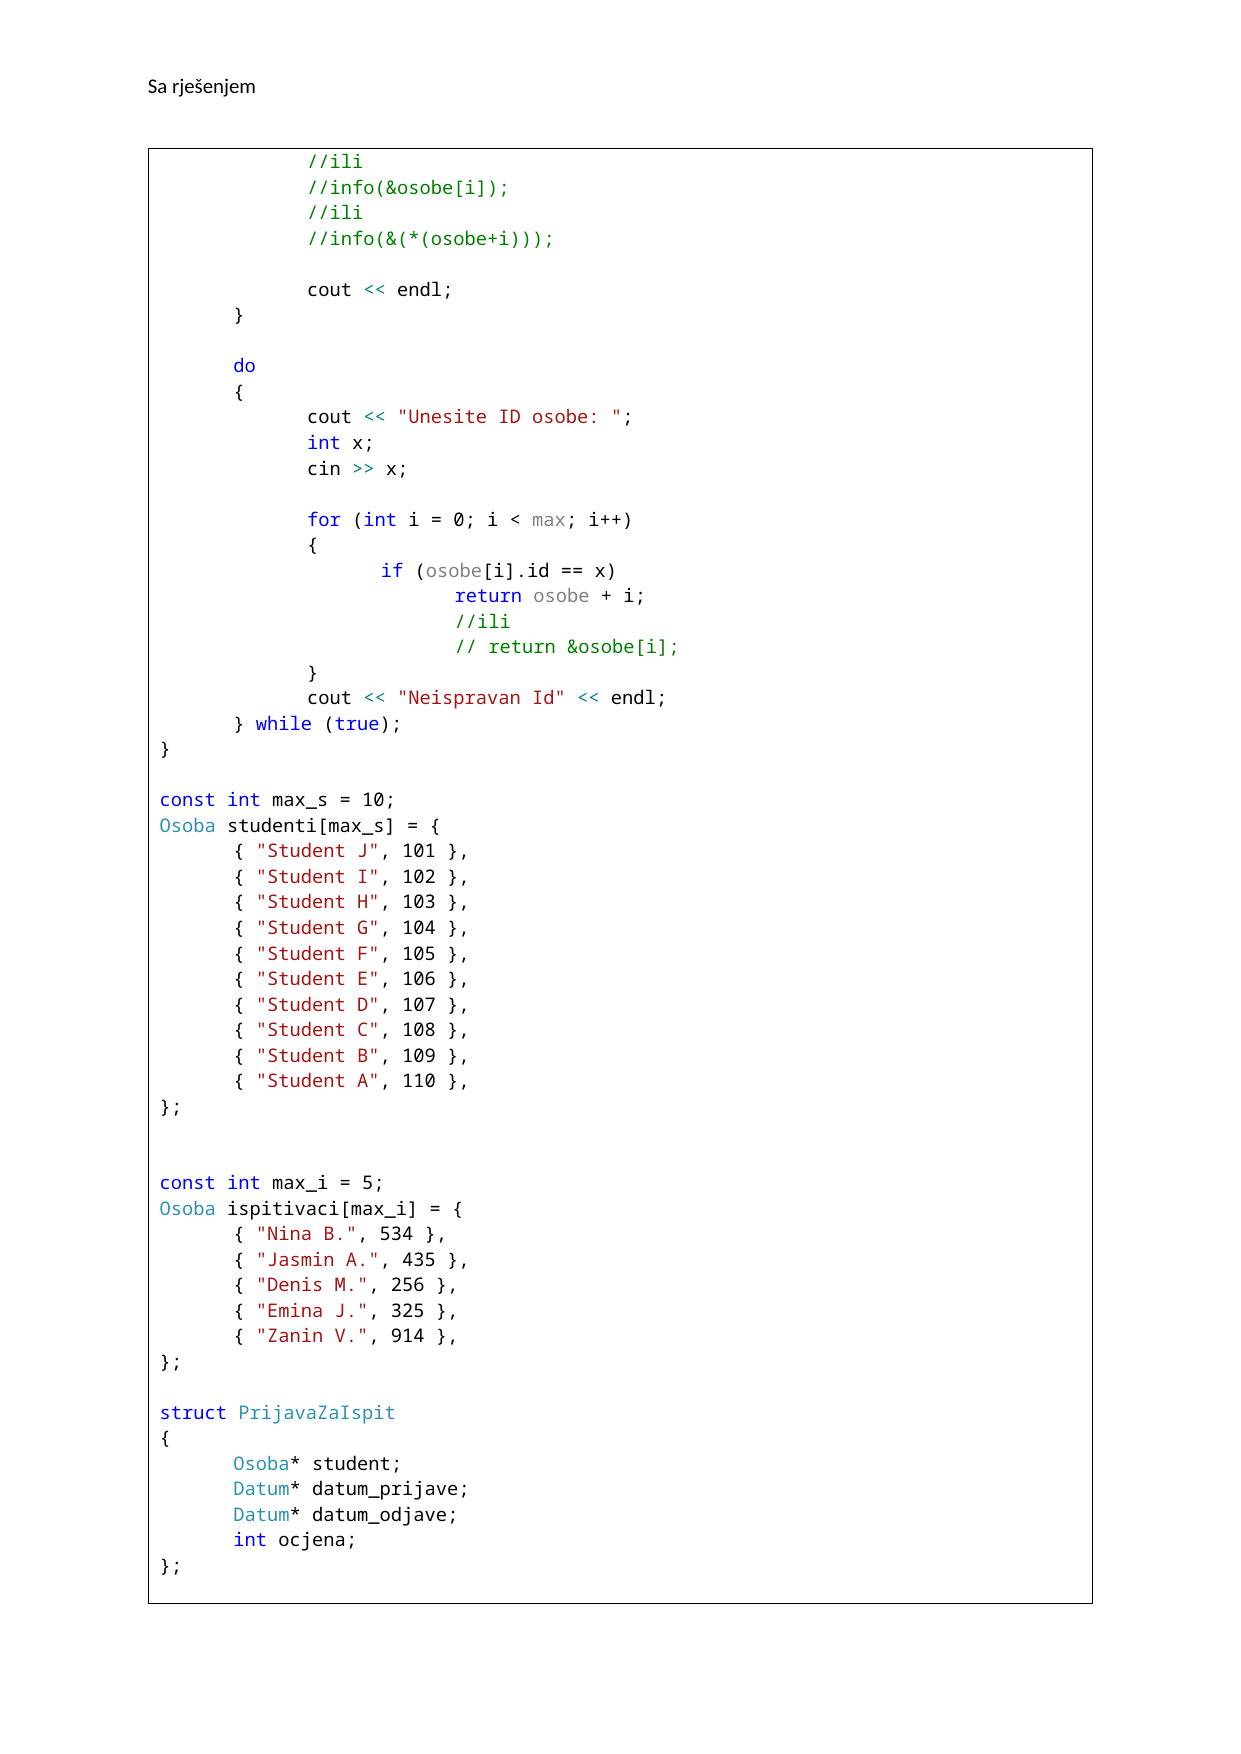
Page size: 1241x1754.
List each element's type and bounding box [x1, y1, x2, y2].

table_header [149, 149, 1092, 1603]
